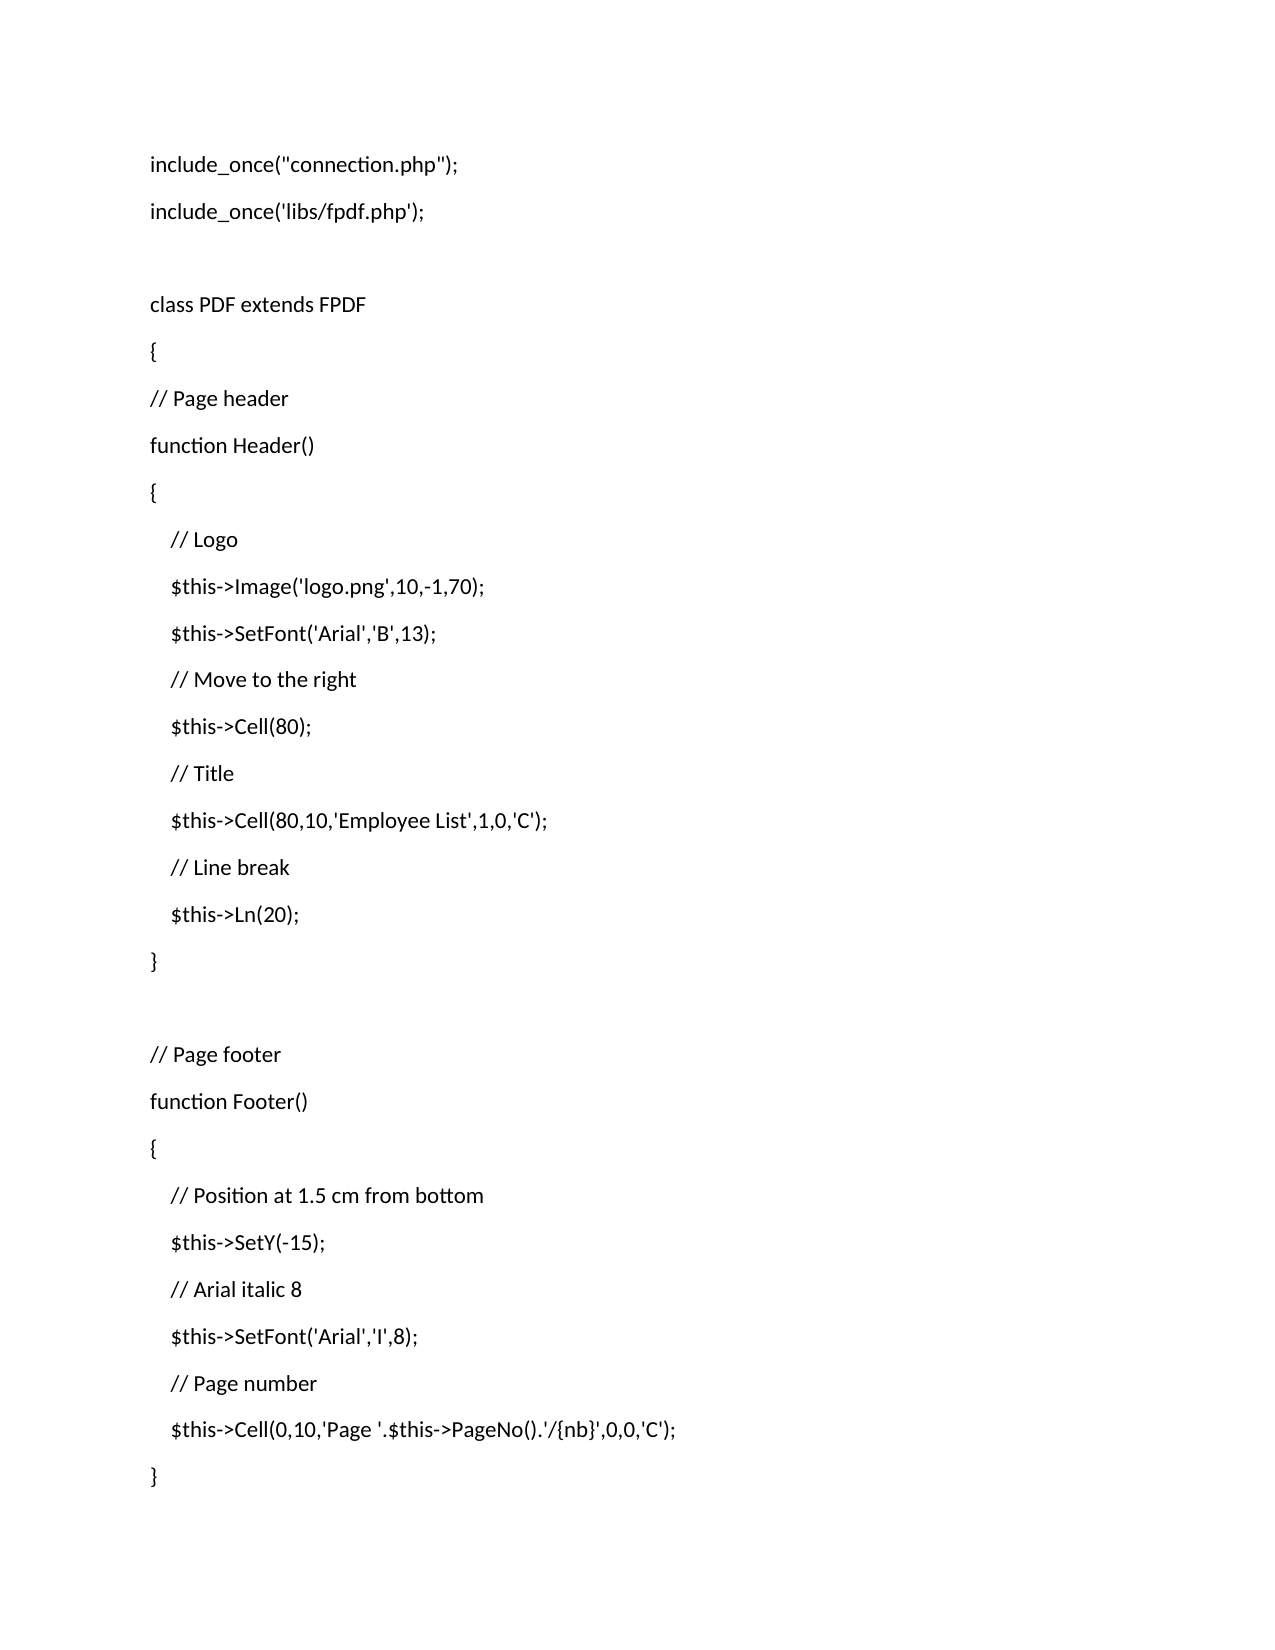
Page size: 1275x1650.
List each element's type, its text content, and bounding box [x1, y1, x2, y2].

text $this->SetFont('Arial','I',8); [150, 1322, 1125, 1350]
text { [150, 1134, 1125, 1162]
text $this->Cell(80); [150, 712, 1125, 741]
text $this->Cell(80,10,'Employee List',1,0,'C'); [150, 806, 1125, 834]
text // Page footer [150, 1041, 1125, 1069]
text $this->SetY(-15); [150, 1228, 1125, 1256]
text // Logo [150, 525, 1125, 553]
text // Arial italic 8 [150, 1275, 1125, 1303]
text $this->Cell(0,10,'Page '.$this->PageNo().'/{nb}',0,0,'C'); [150, 1416, 1125, 1444]
text // Move to the right [150, 666, 1125, 694]
text { [150, 478, 1125, 506]
text // Line break [150, 853, 1125, 881]
text { [150, 337, 1125, 366]
text // Title [150, 759, 1125, 787]
text $this->SetFont('Arial','B',13); [150, 619, 1125, 647]
text $this->Image('logo.png',10,-1,70); [150, 572, 1125, 600]
text } [150, 947, 1125, 975]
text function Footer() [150, 1087, 1125, 1116]
text // Page header [150, 384, 1125, 412]
text } [150, 1462, 1125, 1491]
text function Header() [150, 431, 1125, 459]
text // Page number [150, 1369, 1125, 1397]
text include_once("connection.php"); [150, 150, 1125, 178]
text include_once('libs/fpdf.php'); [150, 197, 1125, 225]
text $this->Ln(20); [150, 900, 1125, 928]
text // Position at 1.5 cm from bottom [150, 1181, 1125, 1209]
text class PDF extends FPDF [150, 291, 1125, 319]
